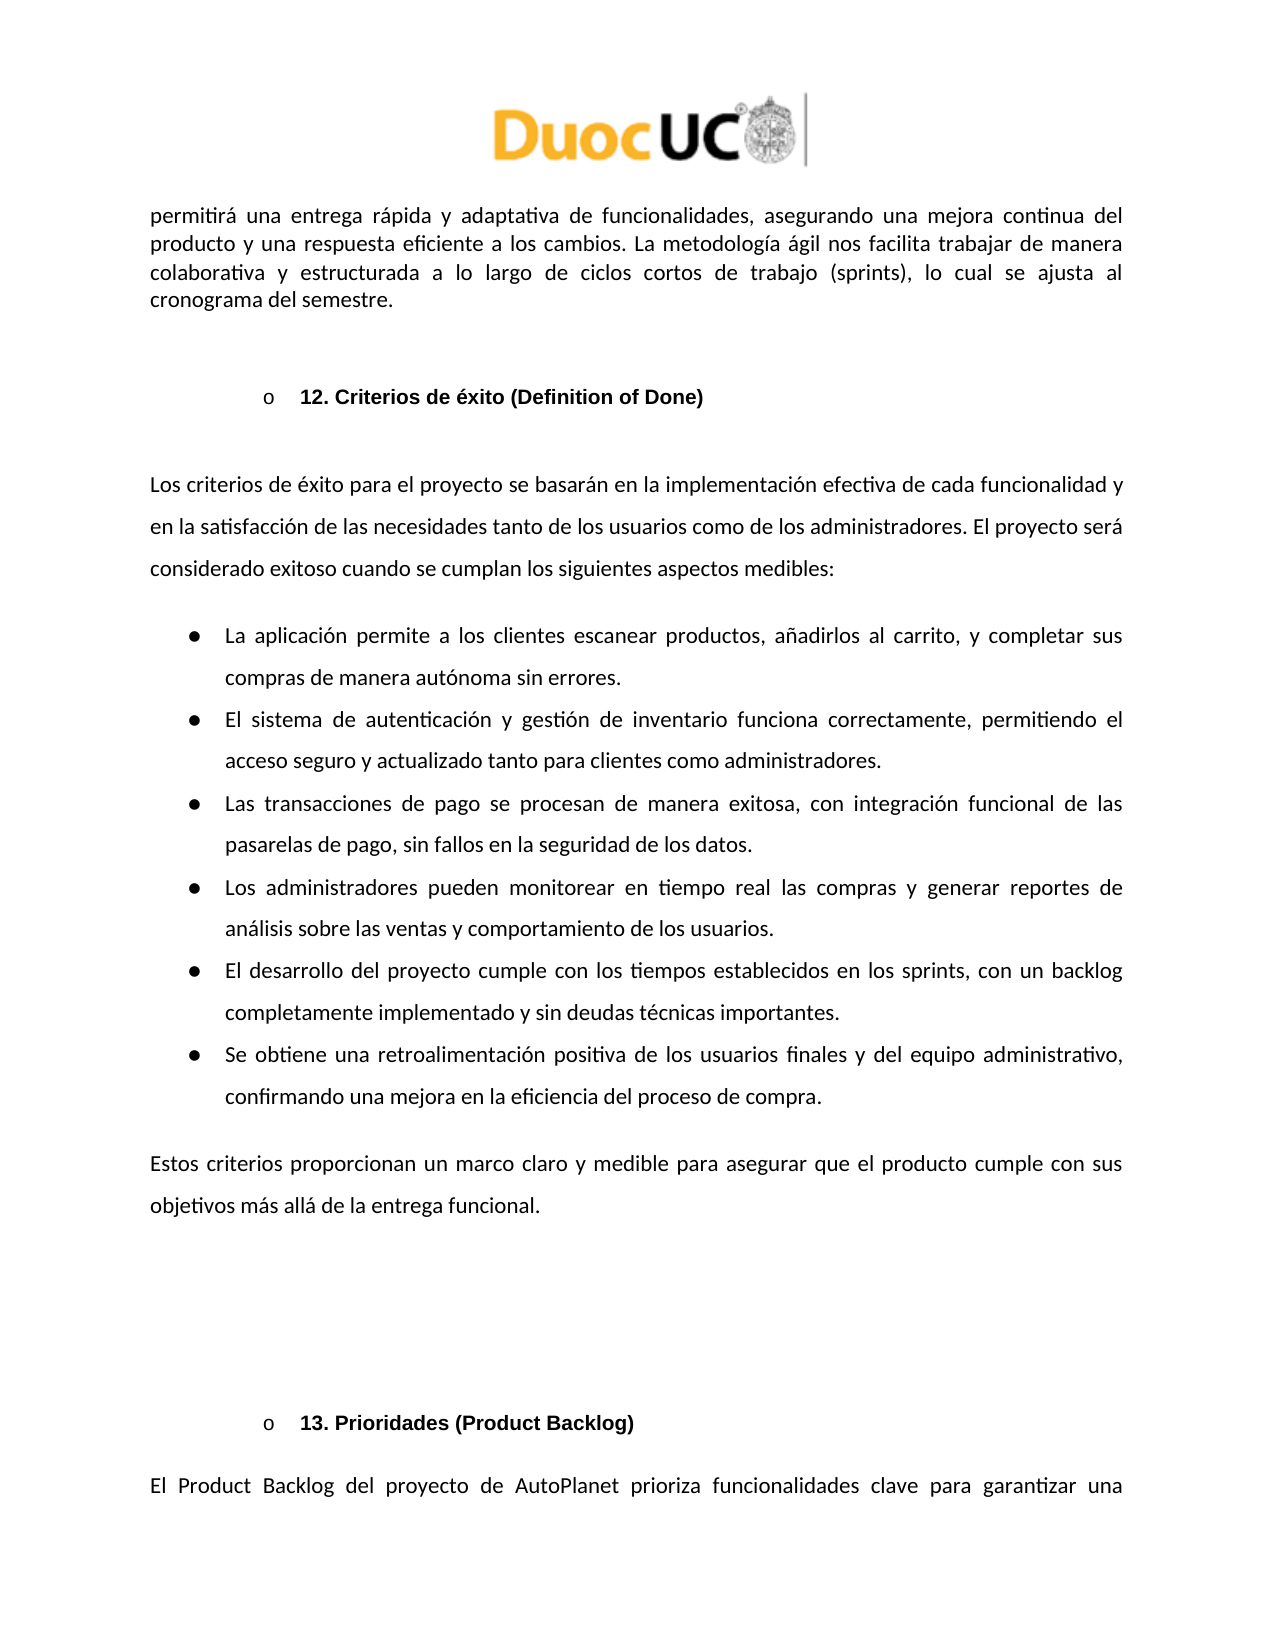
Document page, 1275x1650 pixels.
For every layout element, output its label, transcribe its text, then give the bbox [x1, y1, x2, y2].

text Estos criterios proporcionan un marco claro y medible para asegurar que el producto cumple con sus objetivos más allá de la entrega funcional. [150, 1149, 1125, 1219]
list El sistema de autenticación y gestión de inventario funciona correctamente, permitiendo el acceso seguro y actualizado tanto para clientes como administradores. [187, 705, 1125, 775]
list La aplicación permite a los clientes escanear productos, añadirlos al carrito, y completar sus compras de manera autónoma sin errores. [187, 621, 1125, 691]
picture [464, 79, 810, 150]
list Se obtiene una retroalimentación positiva de los usuarios finales y del equipo administrativo, confirmando una mejora en la eficiencia del proceso de compra. [187, 1041, 1125, 1111]
list El desarrollo del proyecto cumple con los tiempos establecidos en los sprints, con un backlog completamente implementado y sin deudas técnicas importantes. [187, 957, 1125, 1027]
text Los criterios de éxito para el proyecto se basarán en la implementación efectiva de cada funcionalidad y en la satisfacción de las necesidades tanto de los usuarios como de los administradores. El proyecto será considerado exitoso cuando se cumplan los siguientes aspectos medibles: [150, 470, 1125, 582]
subtitle 12. Criterios de éxito (Definition of Done) [262, 385, 1125, 411]
subtitle 13. Prioridades (Product Backlog) [262, 1411, 1125, 1437]
list Los administradores pueden monitorear en tiempo real las compras y generar reportes de análisis sobre las ventas y comportamiento de los usuarios. [187, 873, 1125, 943]
list Las transacciones de pago se procesan de manera exitosa, con integración funcional de las pasarelas de pago, sin fallos en la seguridad de los datos. [187, 789, 1125, 859]
